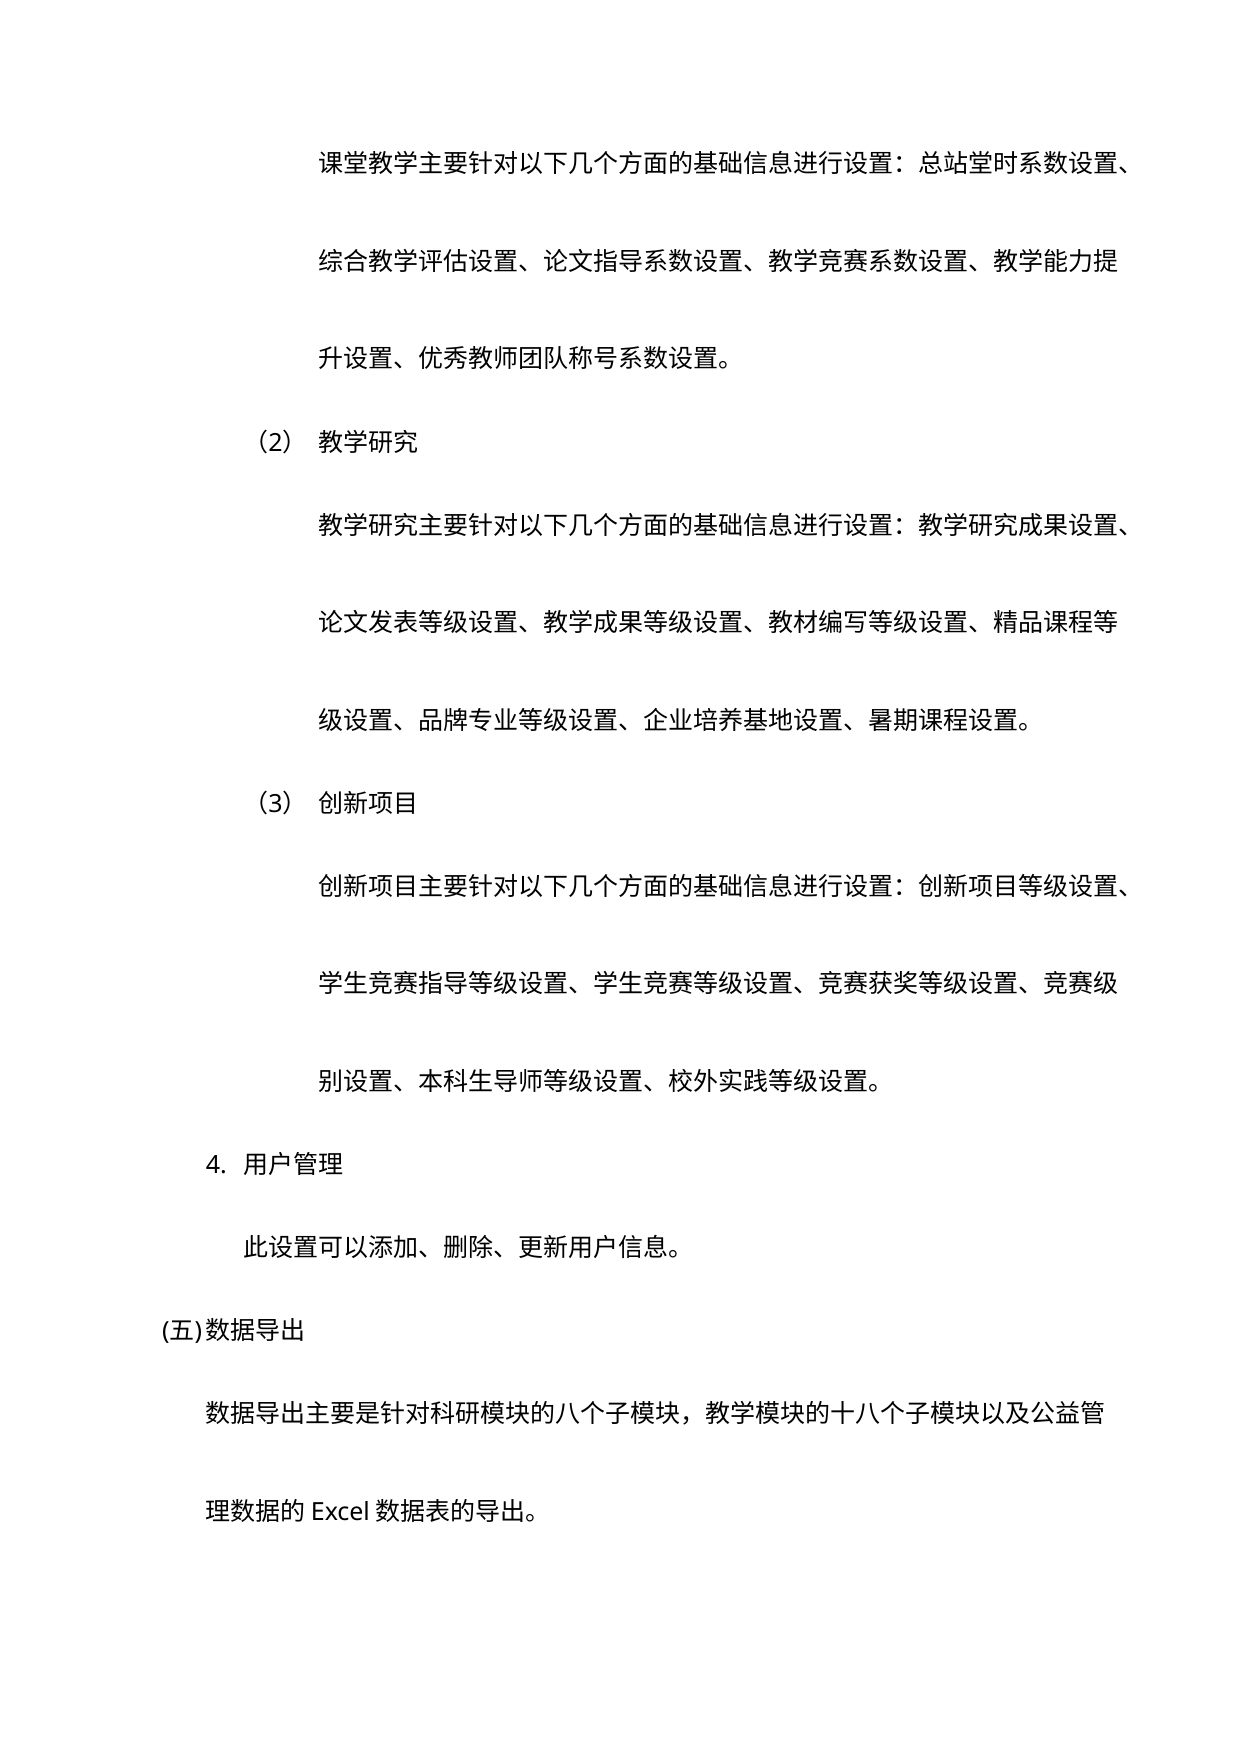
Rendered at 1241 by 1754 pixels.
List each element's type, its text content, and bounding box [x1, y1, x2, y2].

list 用户管理 [206, 1130, 1122, 1195]
list 课堂教学主要针对以下几个方面的基础信息进行设置：总站堂时系数设置、综合教学评估设置、论文指导系数设置、教学竞赛系数设置、教学能力提升设置、优秀教师团队称号系数设置。 [318, 129, 1122, 389]
list 数据导出 [162, 1296, 1122, 1361]
list 数据导出主要是针对科研模块的八个子模块，教学模块的十八个子模块以及公益管理数据的Excel数据表的导出。 [206, 1379, 1122, 1542]
list 此设置可以添加、删除、更新用户信息。 [243, 1213, 1122, 1278]
list 教学研究 [243, 408, 1122, 473]
list 创新项目 [243, 769, 1122, 834]
list 创新项目主要针对以下几个方面的基础信息进行设置：创新项目等级设置、学生竞赛指导等级设置、学生竞赛等级设置、竞赛获奖等级设置、竞赛级别设置、本科生导师等级设置、校外实践等级设置。 [318, 852, 1122, 1112]
list 教学研究主要针对以下几个方面的基础信息进行设置：教学研究成果设置、论文发表等级设置、教学成果等级设置、教材编写等级设置、精品课程等级设置、品牌专业等级设置、企业培养基地设置、暑期课程设置。 [318, 491, 1122, 751]
